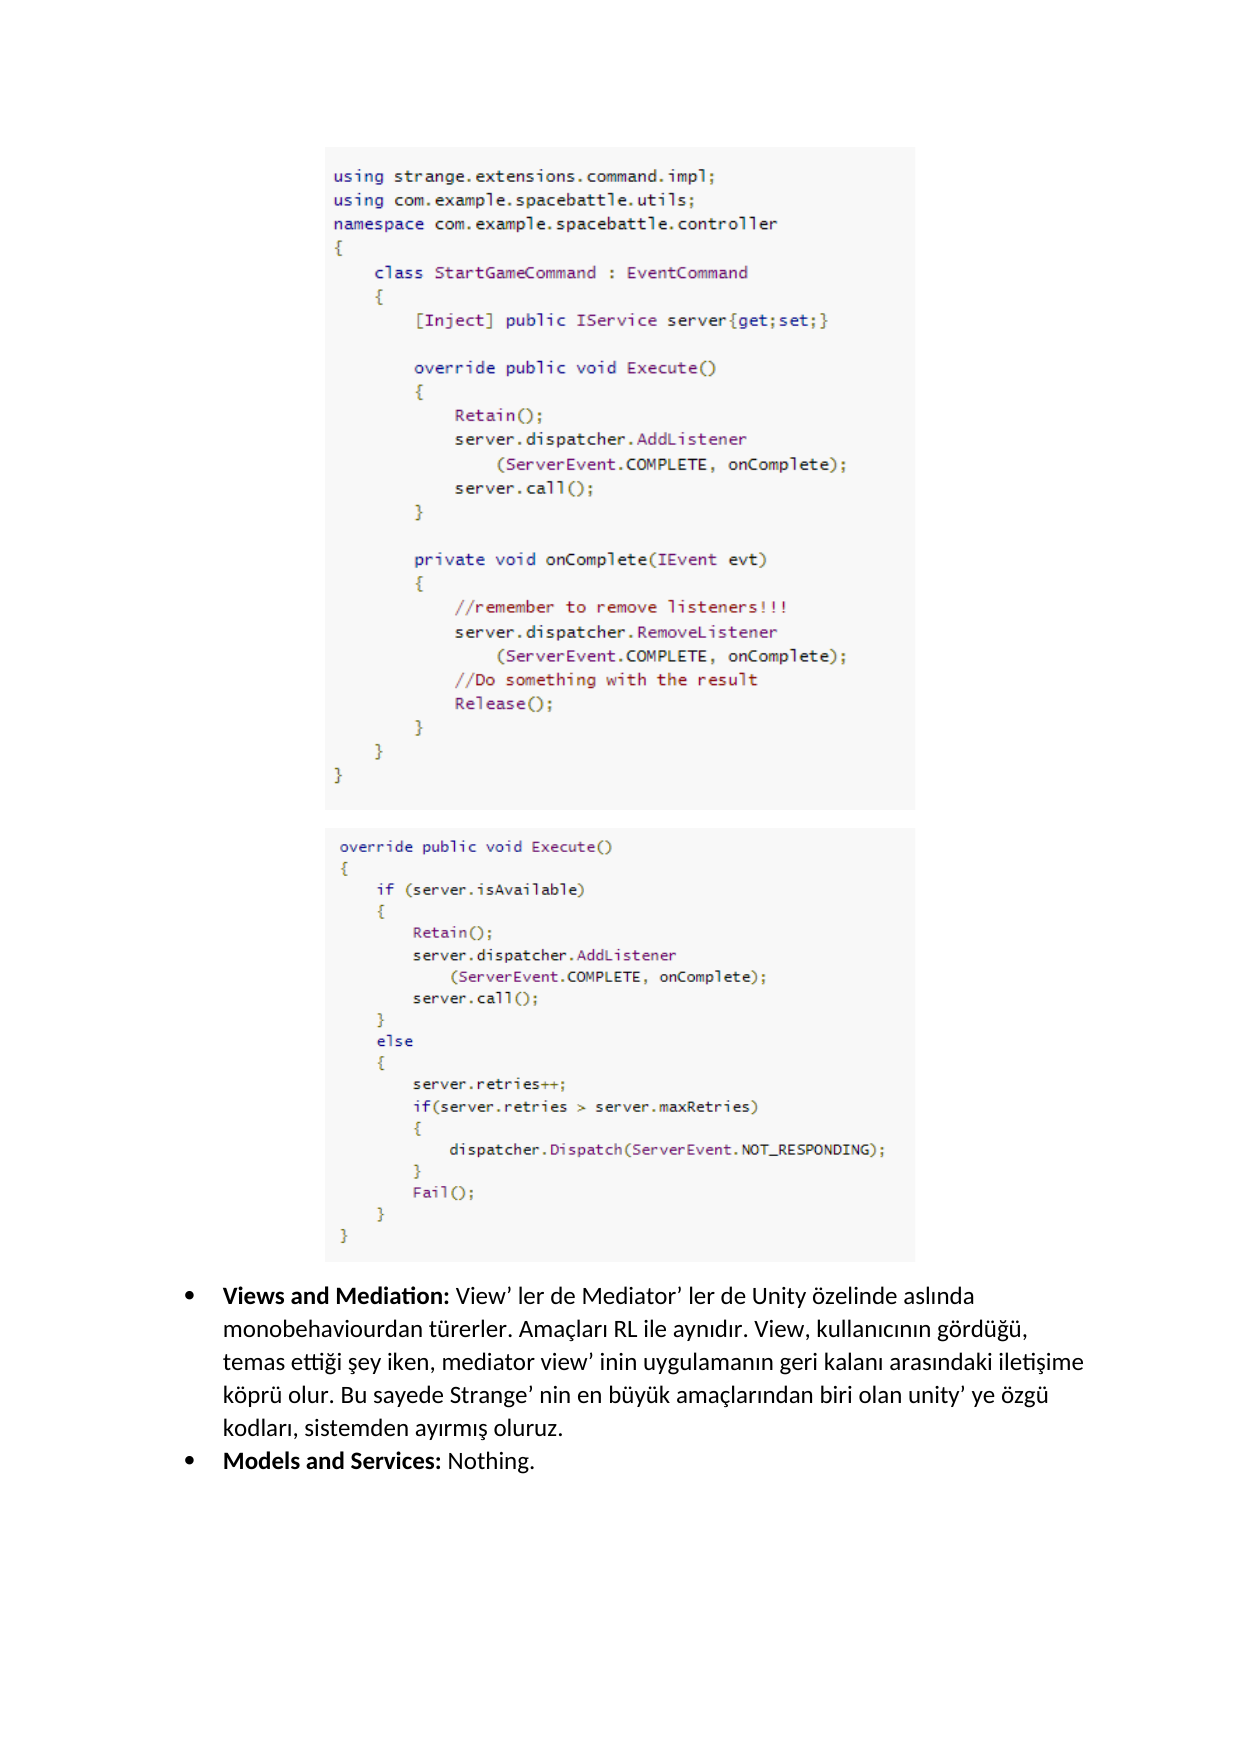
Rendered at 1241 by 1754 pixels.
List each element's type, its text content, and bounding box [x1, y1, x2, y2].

list Views and Mediation: View’ ler de Mediator’ ler de Unity özelinde aslında monobehaviourdan türerler. Amaçları RL ile aynıdır. View, kullanıcının gördüğü, temas ettiği şey iken, mediator view’ inin uygulamanın geri kalanı arasındaki iletişime köprü olur. Bu sayede Strange’ nin en büyük amaçlarından biri olan unity’ ye özgü kodları, sistemden ayırmış oluruz. [185, 1280, 1093, 1442]
list Models and Services: Nothing. [185, 1445, 1093, 1475]
